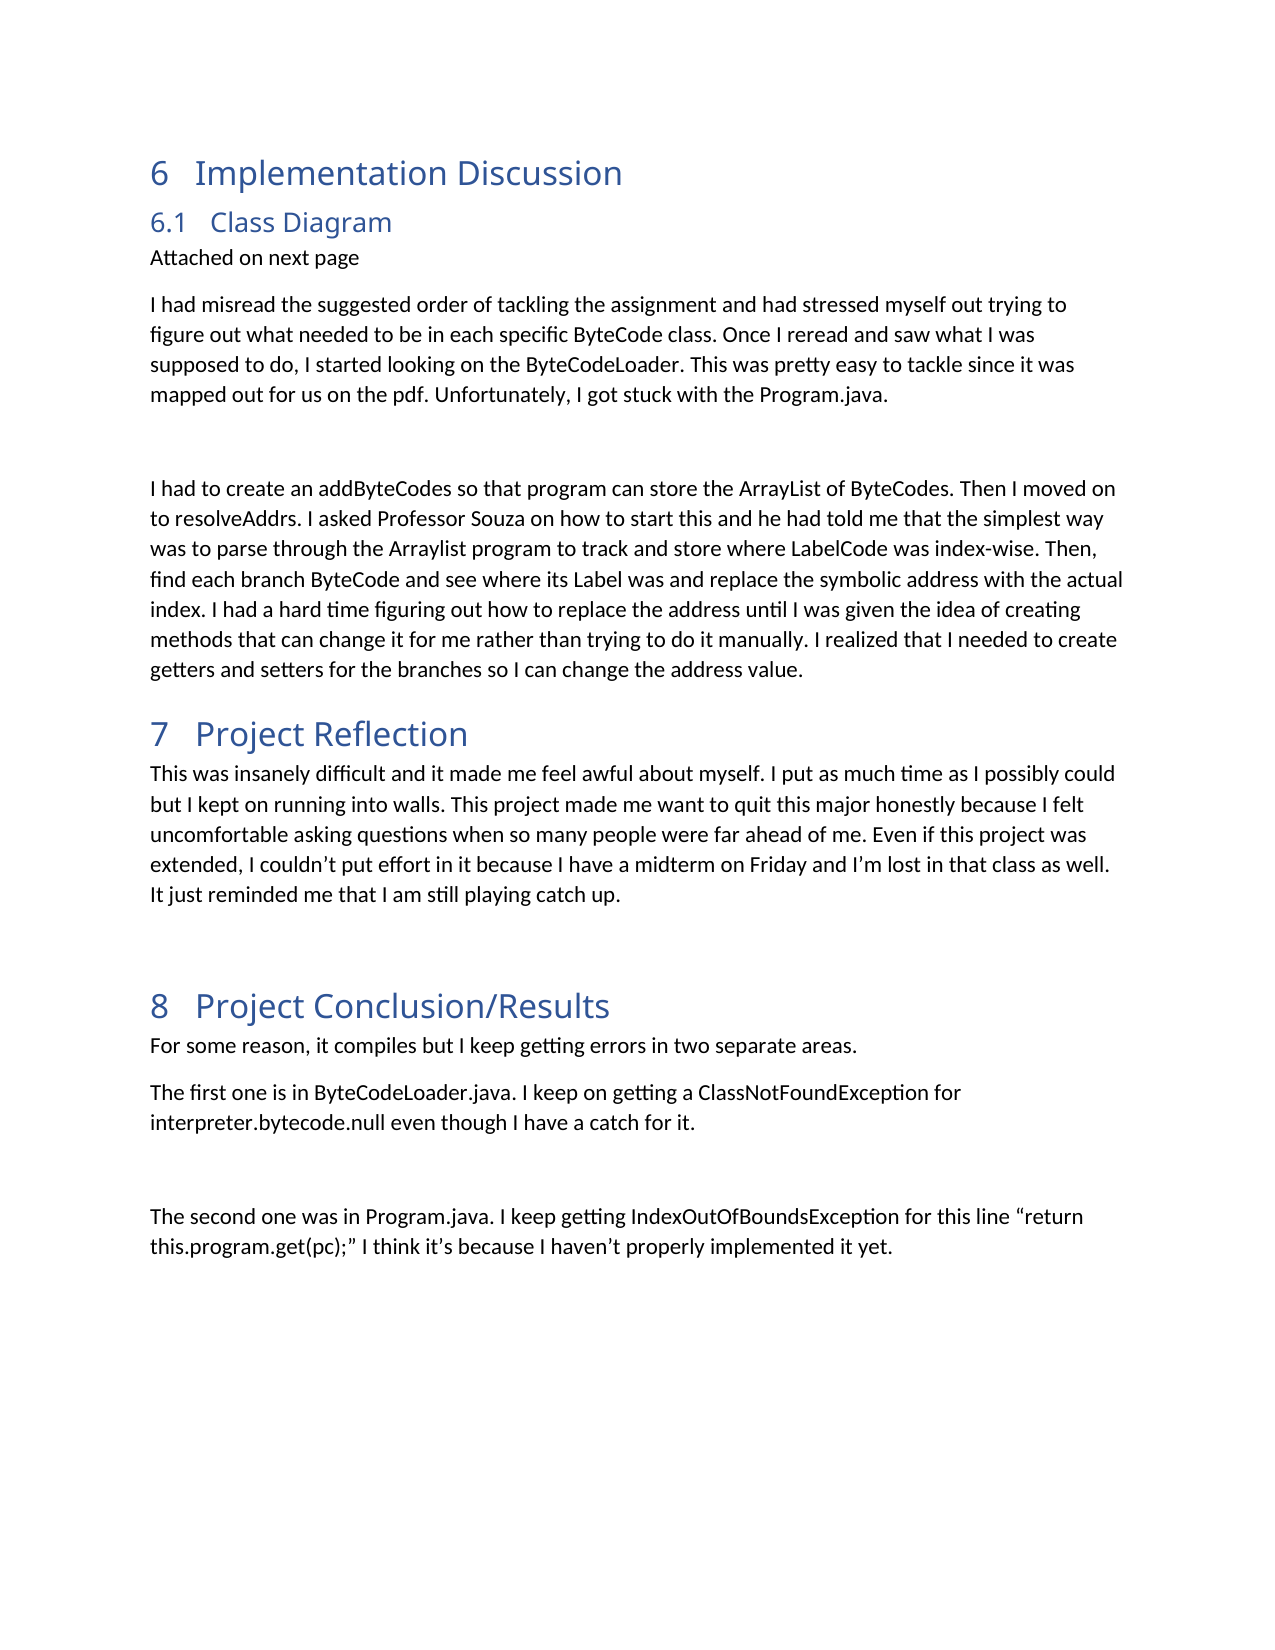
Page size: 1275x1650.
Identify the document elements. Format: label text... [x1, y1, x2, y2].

text I had to create an addByteCodes so that program can store the ArrayList of ByteCodes. Then I moved on to resolveAddrs. I asked Professor Souza on how to start this and he had told me that the simplest way was to parse through the Arraylist program to track and store where LabelCode was index-wise. Then, find each branch ByteCode and see where its Label was and replace the symbolic address with the actual index. I had a hard time figuring out how to replace the address until I was given the idea of creating methods that can change it for me rather than trying to do it manually. I realized that I needed to create getters and setters for the branches so I can change the address value. [150, 474, 1125, 683]
subtitle Implementation Discussion [150, 150, 1125, 195]
subtitle Project Conclusion/Results [150, 982, 1125, 1028]
text The second one was in Program.java. I keep getting IndexOutOfBoundsException for this line “return this.program.get(pc);” I think it’s because I haven’t properly implemented it yet. [150, 1202, 1125, 1261]
subtitle Class Diagram [150, 203, 1125, 240]
subtitle Project Reflection [150, 711, 1125, 756]
text Attached on next page [150, 243, 1125, 271]
text I had misread the suggested order of tackling the assignment and had stressed myself out trying to figure out what needed to be in each specific ByteCode class. Once I reread and saw what I was supposed to do, I started looking on the ByteCodeLoader. This was pretty easy to tackle since it was mapped out for us on the pdf. Unfortunately, I got stuck with the Program.java. [150, 290, 1125, 408]
text The first one is in ByteCodeLoader.java. I keep on getting a ClassNotFoundException for interpreter.bytecode.null even though I have a catch for it. [150, 1078, 1125, 1137]
text For some reason, it compiles but I keep getting errors in two separate areas. [150, 1031, 1125, 1059]
text This was insanely difficult and it made me feel awful about myself. I put as much time as I possibly could but I kept on running into walls. This project made me want to quit this major honestly because I felt uncomfortable asking questions when so many people were far ahead of me. Even if this project was extended, I couldn’t put effort in it because I have a midterm on Friday and I’m lost in that class as well. It just reminded me that I am still playing catch up. [150, 759, 1125, 908]
